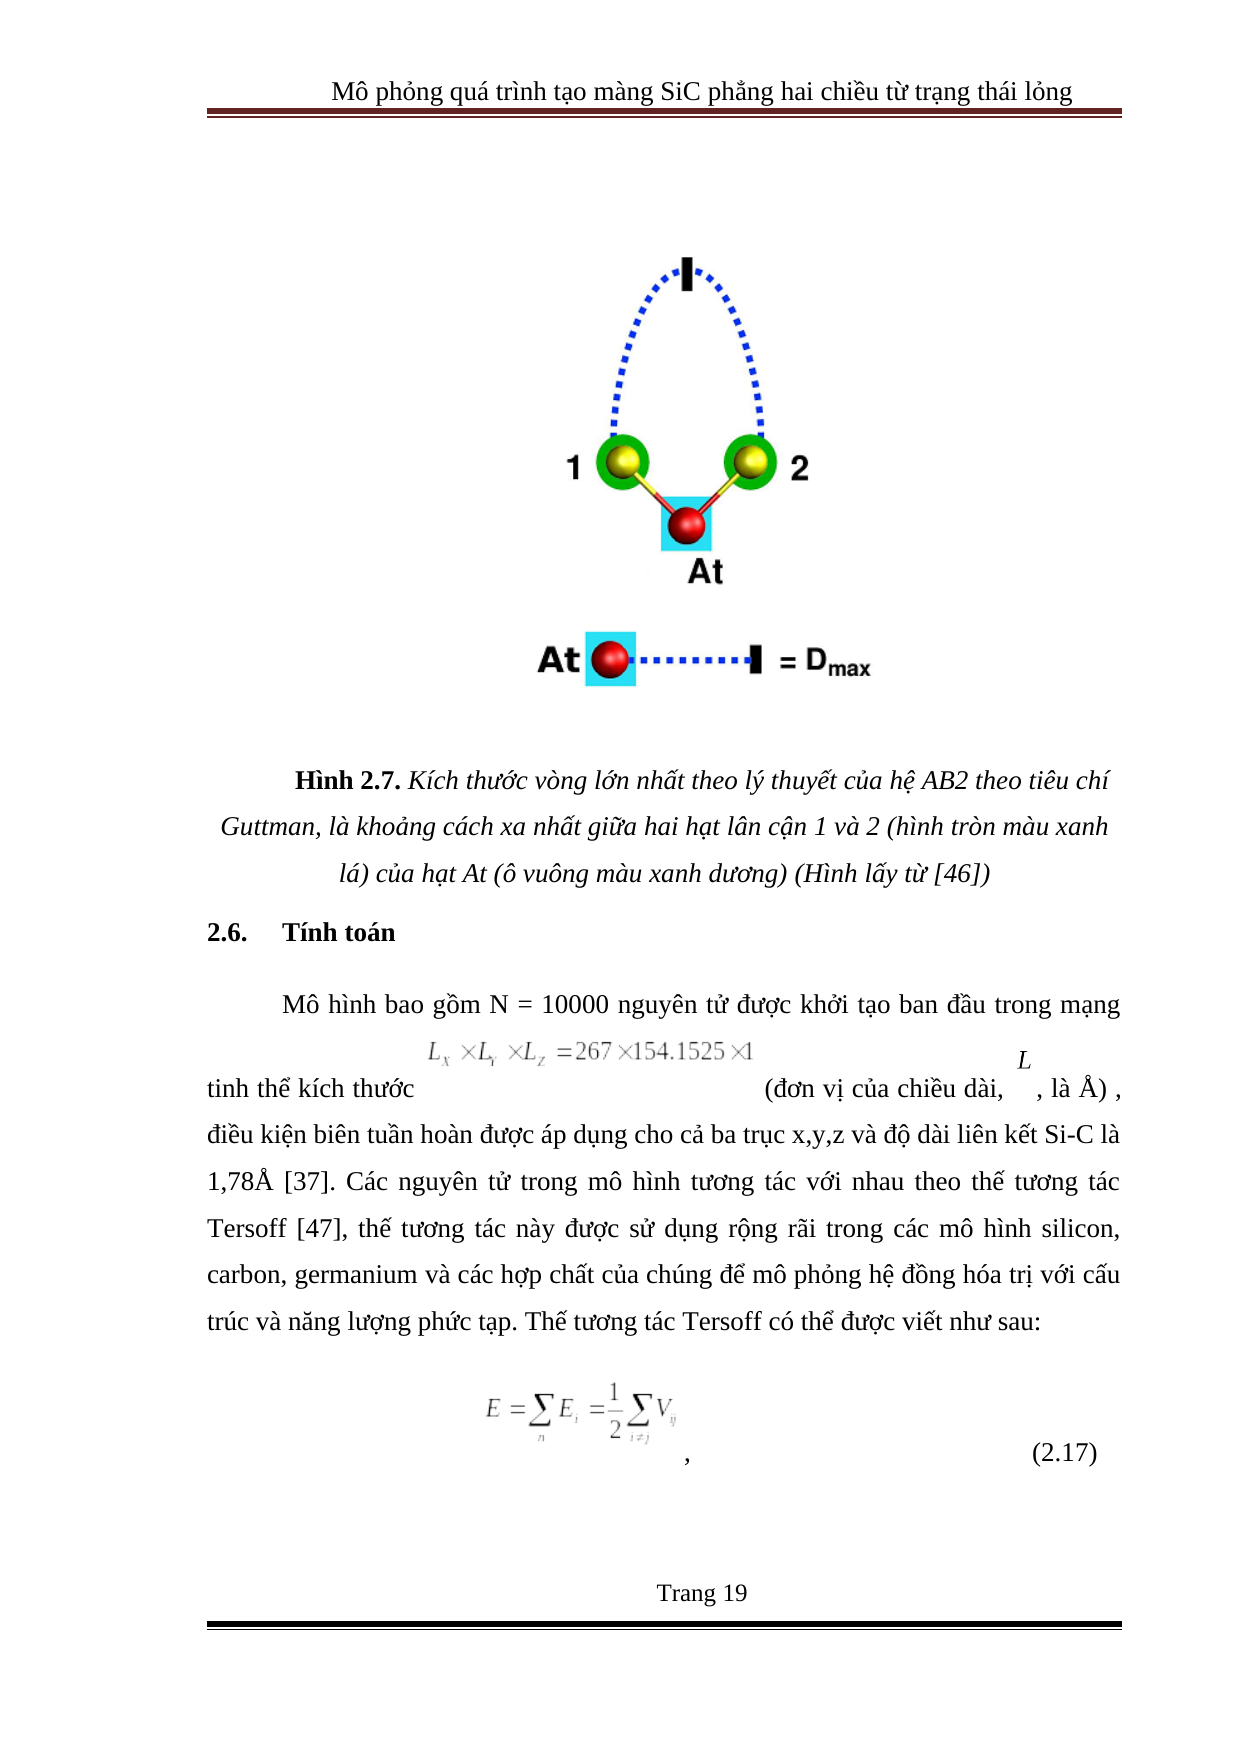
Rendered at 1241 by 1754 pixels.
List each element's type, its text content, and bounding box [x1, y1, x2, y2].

subtitle Tính toán [207, 916, 1122, 947]
text , (2.17) [207, 1377, 1122, 1467]
picture [518, 206, 886, 750]
text Hình 2.7. Kích thước vòng lớn nhất theo lý thuyết của hệ AB2 theo tiêu chí Guttman, là khoảng cách xa nhất giữa hai hạt lân cận 1 và 2 (hình tròn màu xanh lá) của hạt At (ô vuông màu xanh dương) (Hình lấy từ [46]) [207, 764, 1122, 888]
text Mô hình bao gồm N = 10000 nguyên tử được khởi tạo ban đầu trong mạng tinh thể kích thước (đơn vị của chiều dài, , là Å) , điều kiện biên tuần hoàn được áp dụng cho cả ba trục x,y,z và độ dài liên kết Si-C là 1,78Å [37]. Các nguyên tử trong mô hình tương tác với nhau theo thế tương tác Tersoff [47], thế tương tác này được sử dụng rộng rãi trong các mô hình silicon, carbon, germanium và các hợp chất của chúng để mô phỏng hệ đồng hóa trị với cấu trúc và năng lượng phức tạp. Thế tương tác Tersoff có thể được viết như sau: [207, 988, 1122, 1336]
